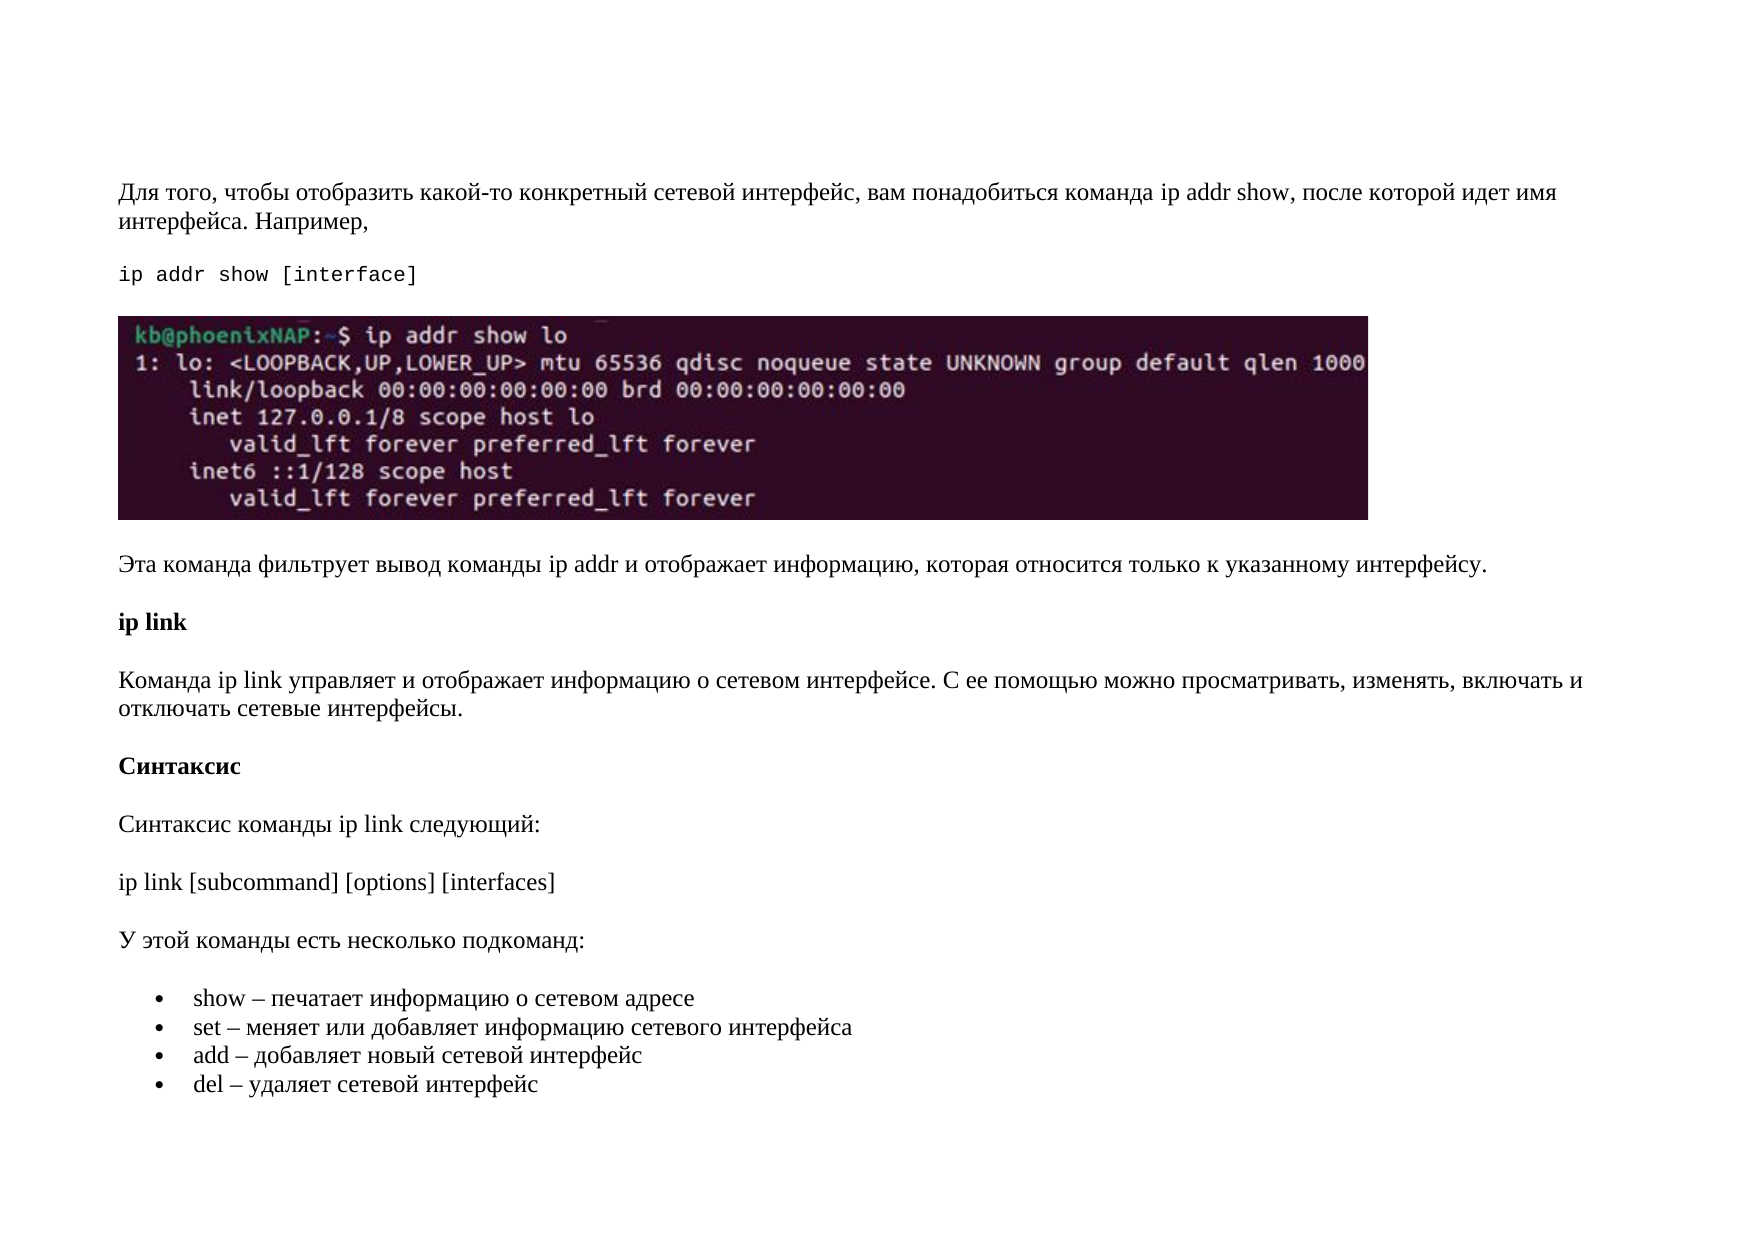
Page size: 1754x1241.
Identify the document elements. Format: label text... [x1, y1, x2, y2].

text Эта команда фильтрует вывод команды ip addr и отображает информацию, которая относится только к указанному интерфейсу. [118, 549, 1636, 578]
list set – меняет или добавляет информацию сетевого интерфейса [156, 1012, 1636, 1041]
text ip link [118, 607, 1636, 636]
text Для того, чтобы отобразить какой-то конкретный сетевой интерфейс, вам понадобиться команда ip addr show, после которой идет имя интерфейса. Например, [118, 177, 1636, 235]
text Команда ip link управляет и отображает информацию о сетевом интерфейсе. С ее помощью можно просматривать, изменять, включать и отключать сетевые интерфейсы. [118, 665, 1636, 722]
list del – удаляет сетевой интерфейс [156, 1069, 1636, 1098]
text Синтаксис команды ip link следующий: [118, 809, 1636, 838]
list add – добавляет новый сетевой интерфейс [156, 1041, 1636, 1069]
text ip link [subcommand] [options] [interfaces] [118, 867, 1636, 896]
text У этой команды есть несколько подкоманд: [118, 925, 1636, 954]
text ip addr show [interface] [118, 264, 1636, 287]
picture [118, 316, 1369, 520]
text Синтаксис [118, 751, 1636, 780]
list show – печатает информацию о сетевом адресе [156, 983, 1636, 1012]
